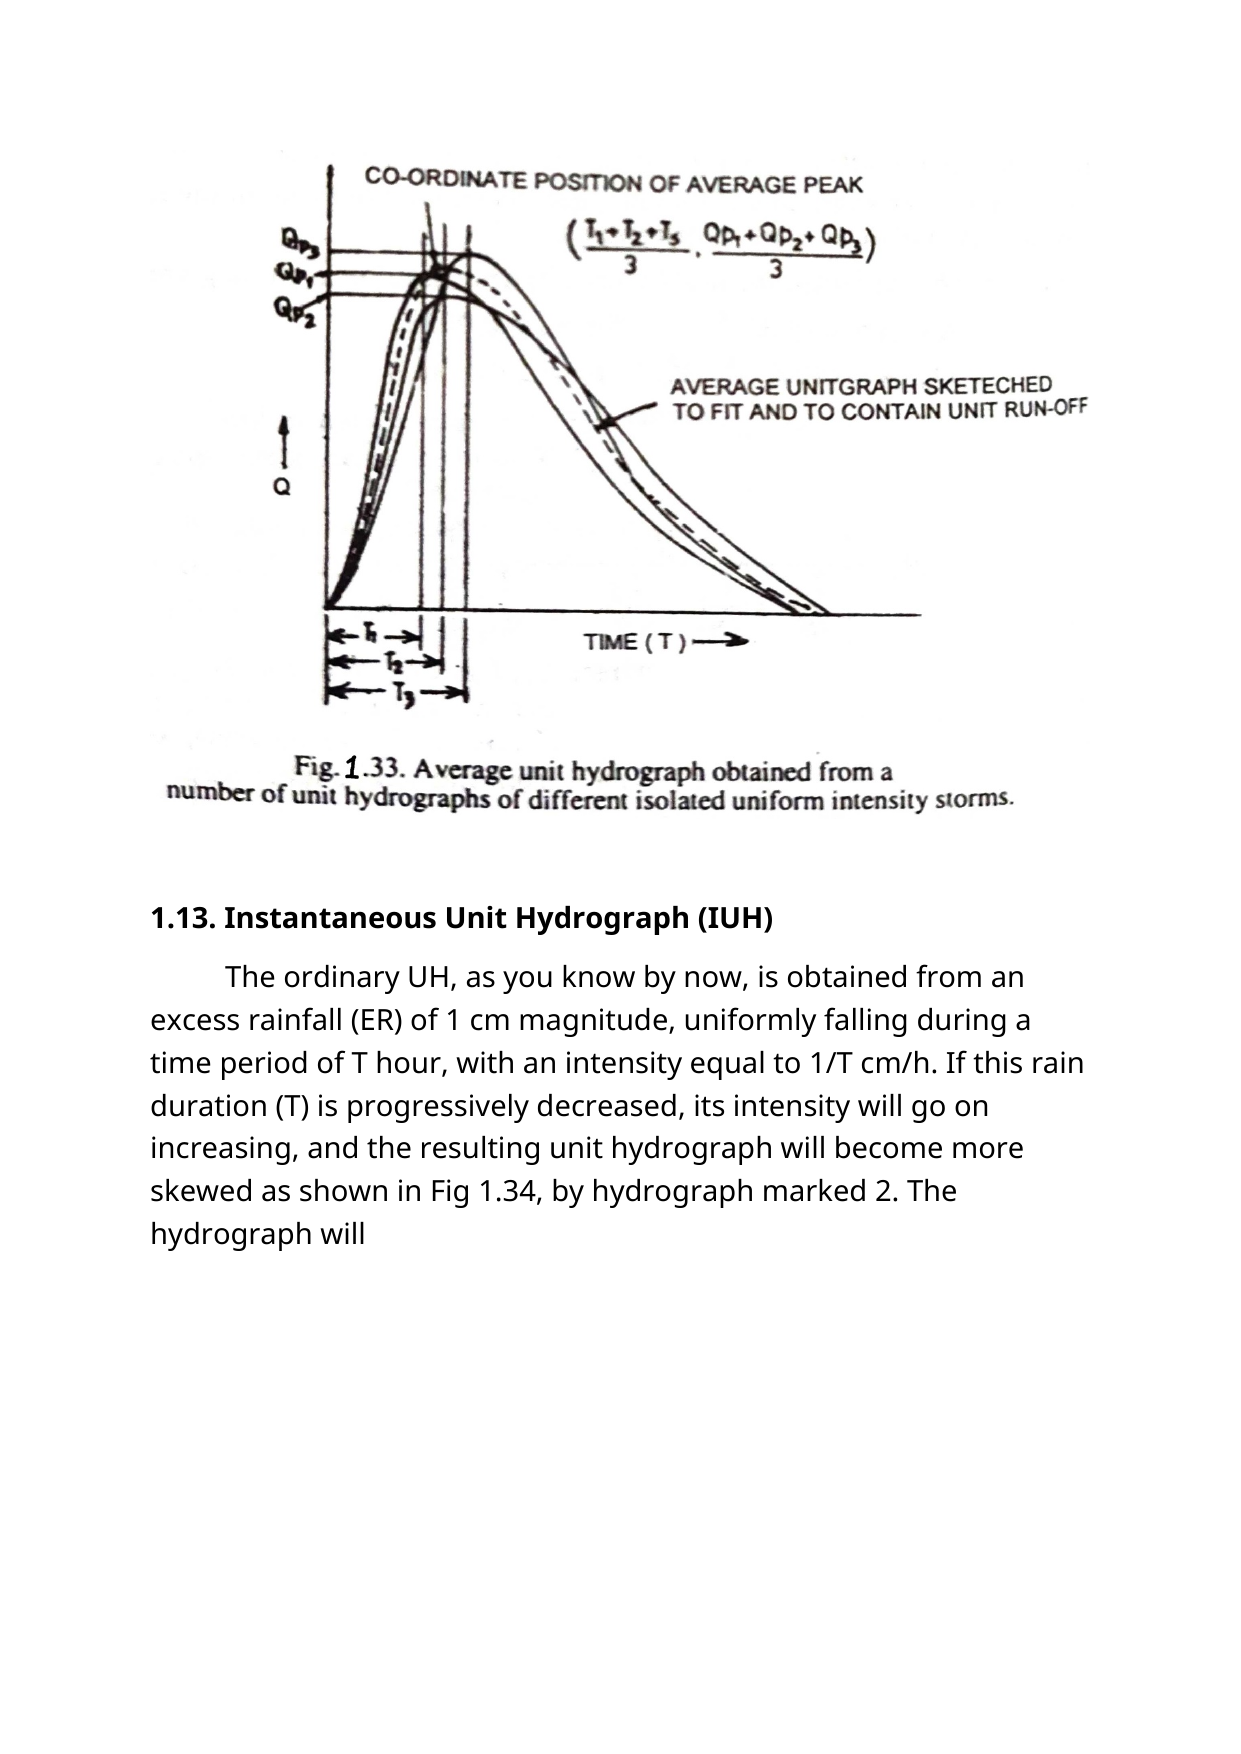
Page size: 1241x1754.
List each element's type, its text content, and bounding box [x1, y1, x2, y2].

text The ordinary UH, as you know by now, is obtained from an excess rainfall (ER) of 1 cm magnitude, uniformly falling during a time period of T hour, with an intensity equal to 1/T cm/h. If this rain duration (T) is progressively decreased, its intensity will go on increasing, and the resulting unit hydrograph will become more skewed as shown in Fig 1.34, by hydrograph marked 2. The hydrograph will [150, 957, 1090, 1253]
text 1.13. Instantaneous Unit Hydrograph (IUH) [150, 897, 1090, 937]
picture [150, 150, 1091, 819]
